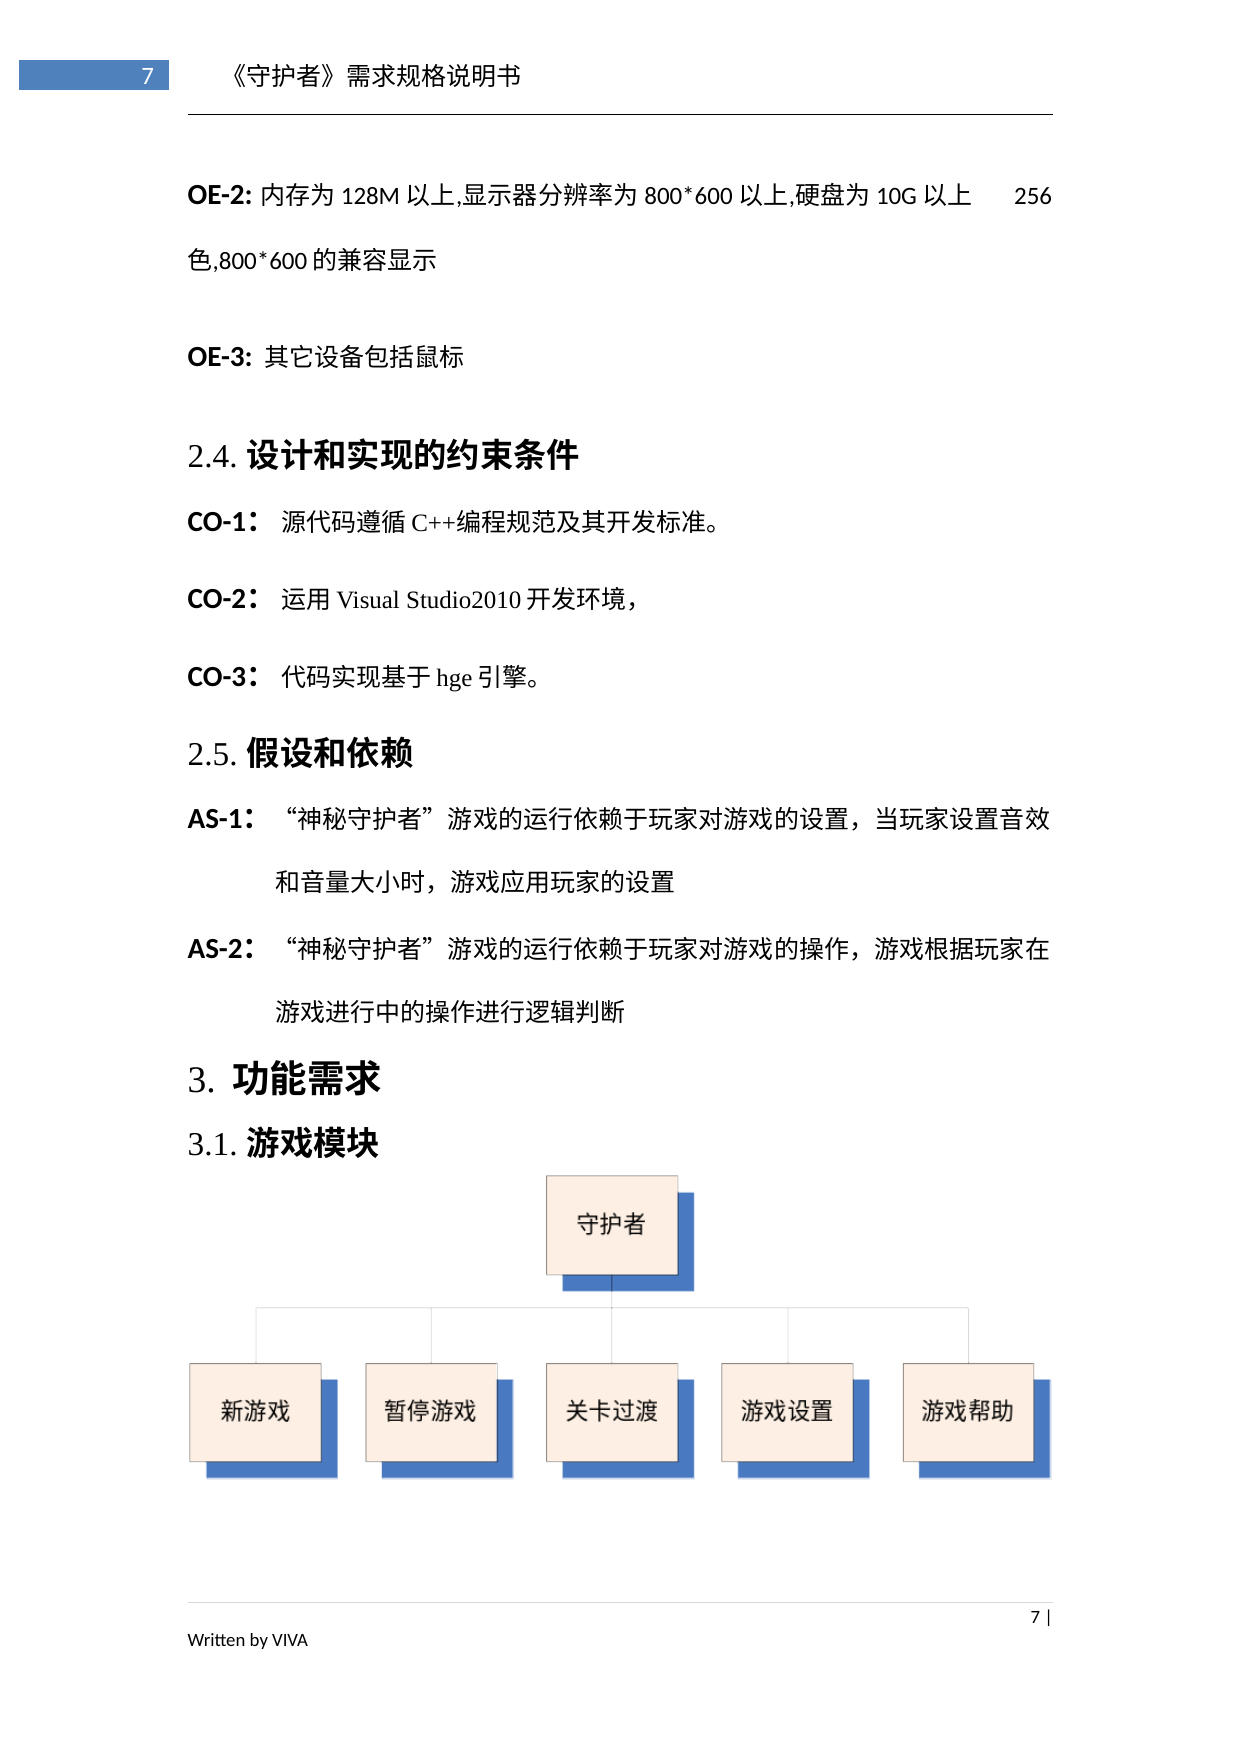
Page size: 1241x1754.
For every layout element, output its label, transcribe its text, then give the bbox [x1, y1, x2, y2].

subtitle 设计和实现的约束条件 [187, 421, 1053, 486]
text OE-2: 内存为128M以上,显示器分辨率为800*600以上,硬盘为10G以上 256色,800*600的兼容显示 [187, 161, 1053, 291]
text CO-1： 源代码遵循C++编程规范及其开发标准。 [187, 486, 1053, 551]
text CO-3： 代码实现基于hge引擎。 [187, 641, 1053, 706]
text CO-2： 运用Visual Studio2010开发环境， [187, 563, 1053, 628]
subtitle 假设和依赖 [187, 718, 1053, 783]
text OE-3: 其它设备包括鼠标 [187, 323, 1053, 388]
subtitle 游戏模块 [187, 1108, 1053, 1173]
text AS-2：“神秘守护者”游戏的运行依赖于玩家对游戏的操作，游戏根据玩家在游戏进行中的操作进行逻辑判断 [187, 913, 1053, 1043]
text AS-1：“神秘守护者”游戏的运行依赖于玩家对游戏的设置，当玩家设置音效和音量大小时，游戏应用玩家的设置 [187, 783, 1053, 913]
subtitle 功能需求 [187, 1043, 1053, 1108]
